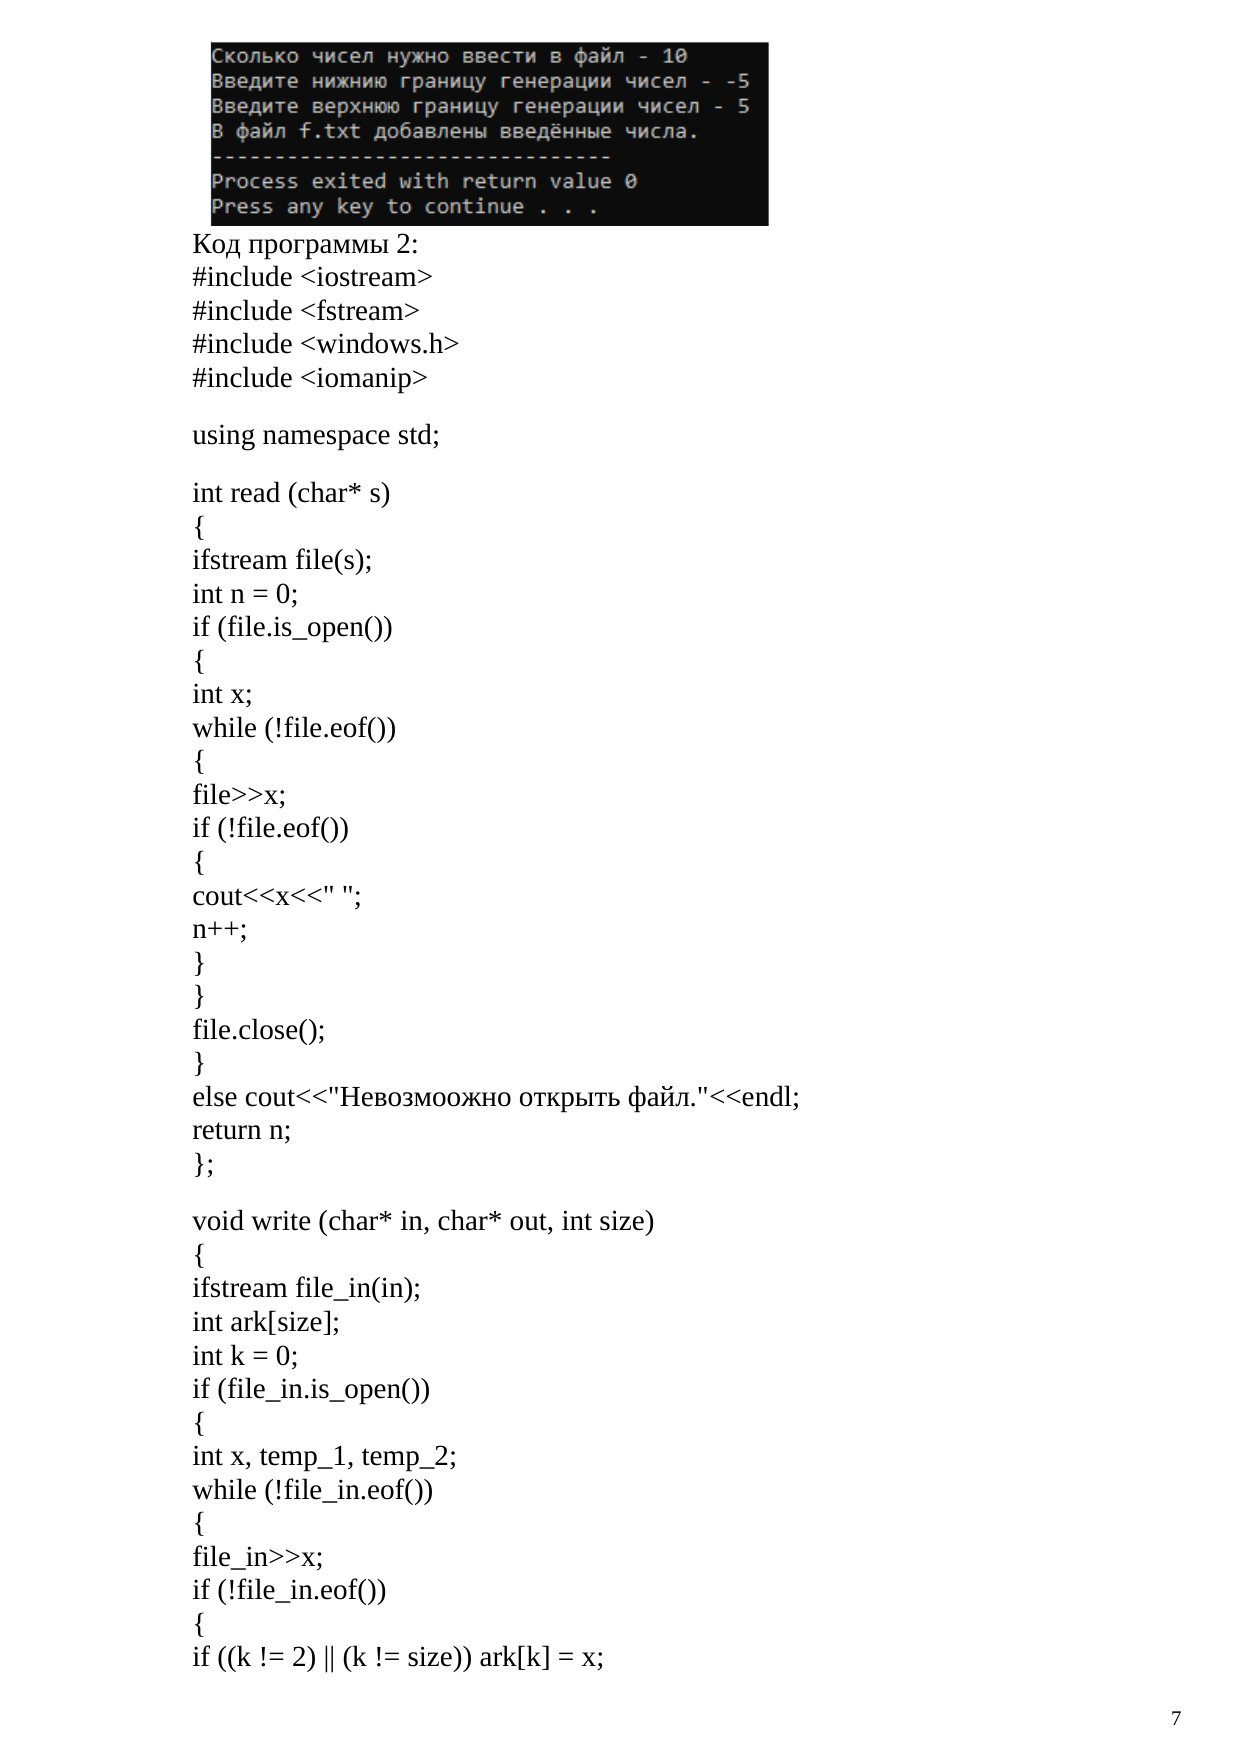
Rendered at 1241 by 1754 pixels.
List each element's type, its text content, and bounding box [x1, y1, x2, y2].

text int x; [118, 676, 1181, 710]
text int x, temp_1, temp_2; [118, 1438, 1181, 1472]
text } [118, 978, 1181, 1012]
text { [118, 844, 1181, 878]
text { [118, 643, 1181, 676]
text cout<<x<<" "; [118, 878, 1181, 911]
text #include <fstream> [118, 293, 1181, 326]
text if (file.is_open()) [118, 609, 1181, 643]
text return n; [118, 1112, 1181, 1146]
text while (!file_in.eof()) [118, 1472, 1181, 1505]
text else cout<<"Невозмоожно открыть файл."<<endl; [118, 1079, 1181, 1112]
text Код программы 2: [118, 226, 1181, 259]
text if ((k != 2) || (k != size)) ark[k] = x; [118, 1639, 1181, 1673]
text int read (char* s) [118, 475, 1181, 509]
text n++; [118, 911, 1181, 945]
text int n = 0; [118, 576, 1181, 609]
text { [118, 1405, 1181, 1438]
text #include <iomanip> [118, 360, 1181, 393]
text }; [118, 1146, 1181, 1179]
text { [118, 1237, 1181, 1271]
text ifstream file(s); [118, 542, 1181, 576]
text if (!file_in.eof()) [118, 1572, 1181, 1606]
text if (!file.eof()) [118, 811, 1181, 844]
text { [118, 509, 1181, 542]
text { [118, 743, 1181, 777]
text int ark[size]; [118, 1304, 1181, 1338]
text { [118, 1606, 1181, 1639]
text ifstream file_in(in); [118, 1271, 1181, 1304]
text if (file_in.is_open()) [118, 1371, 1181, 1405]
text } [118, 1045, 1181, 1079]
text file_in>>x; [118, 1539, 1181, 1572]
text using namespace std; [118, 417, 1181, 451]
text file.close(); [118, 1012, 1181, 1045]
text file>>x; [118, 777, 1181, 811]
text void write (char* in, char* out, int size) [118, 1203, 1181, 1237]
text } [118, 945, 1181, 978]
text #include <iostream> [118, 259, 1181, 293]
text #include <windows.h> [118, 326, 1181, 360]
text while (!file.eof()) [118, 710, 1181, 743]
text int k = 0; [118, 1338, 1181, 1371]
text { [118, 1505, 1181, 1539]
